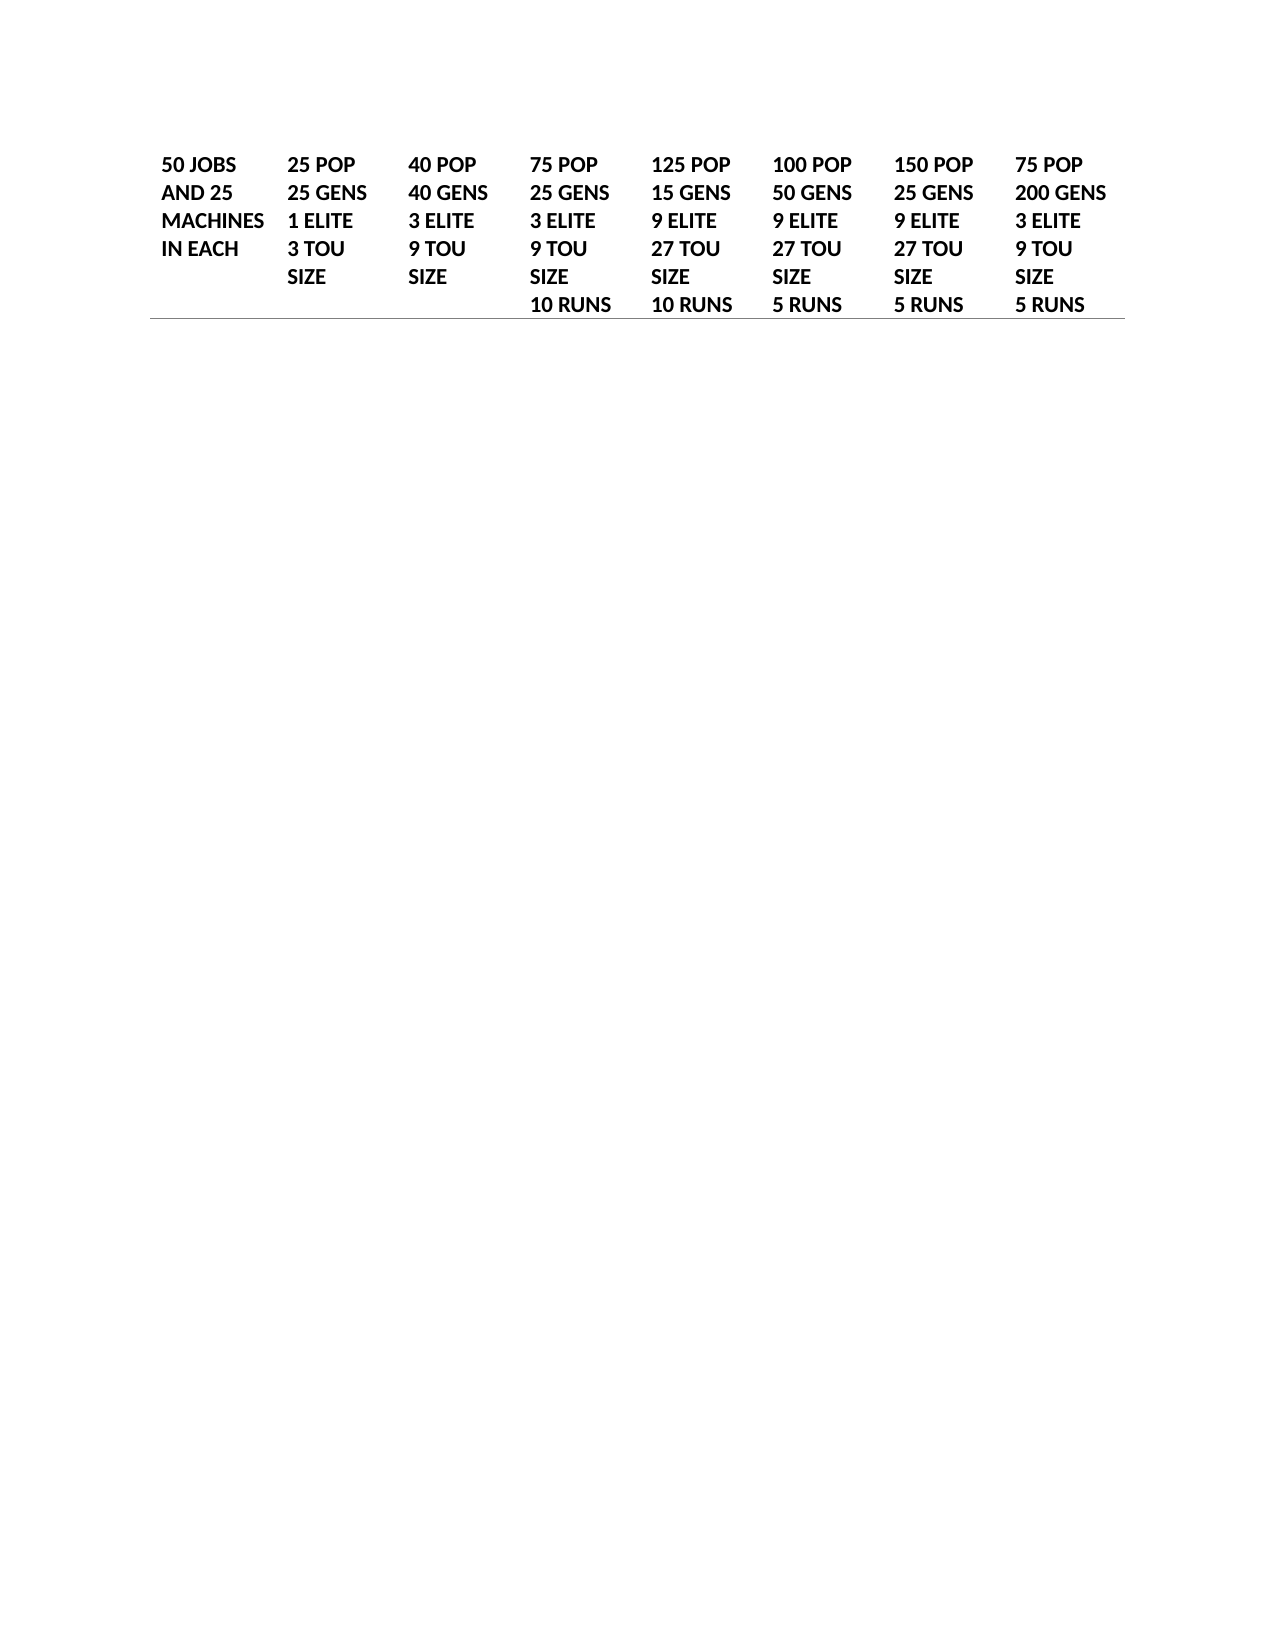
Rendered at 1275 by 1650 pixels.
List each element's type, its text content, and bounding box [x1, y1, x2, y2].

table_header 75 Pop 200 Gens 3 Elite 9 Tou Size 5 Runs [1004, 150, 1125, 318]
table_header 50 Jobs and 25 Machines in each [150, 150, 276, 318]
table_header 100 Pop 50 Gens 9 Elite 27 Tou Size 5 Runs [761, 150, 882, 318]
table_header 150 Pop 25 Gens 9 Elite 27 Tou Size 5 Runs [882, 150, 1003, 318]
table_header 40 Pop 40 Gens 3 Elite 9 Tou Size [397, 150, 518, 318]
table_header 125 Pop 15 Gens 9 Elite 27 Tou Size 10 Runs [640, 150, 761, 318]
table_header 75 Pop 25 Gens 3 Elite 9 Tou Size 10 Runs [518, 150, 639, 318]
table_header 25 Pop 25 Gens 1 Elite 3 Tou Size [276, 150, 397, 318]
